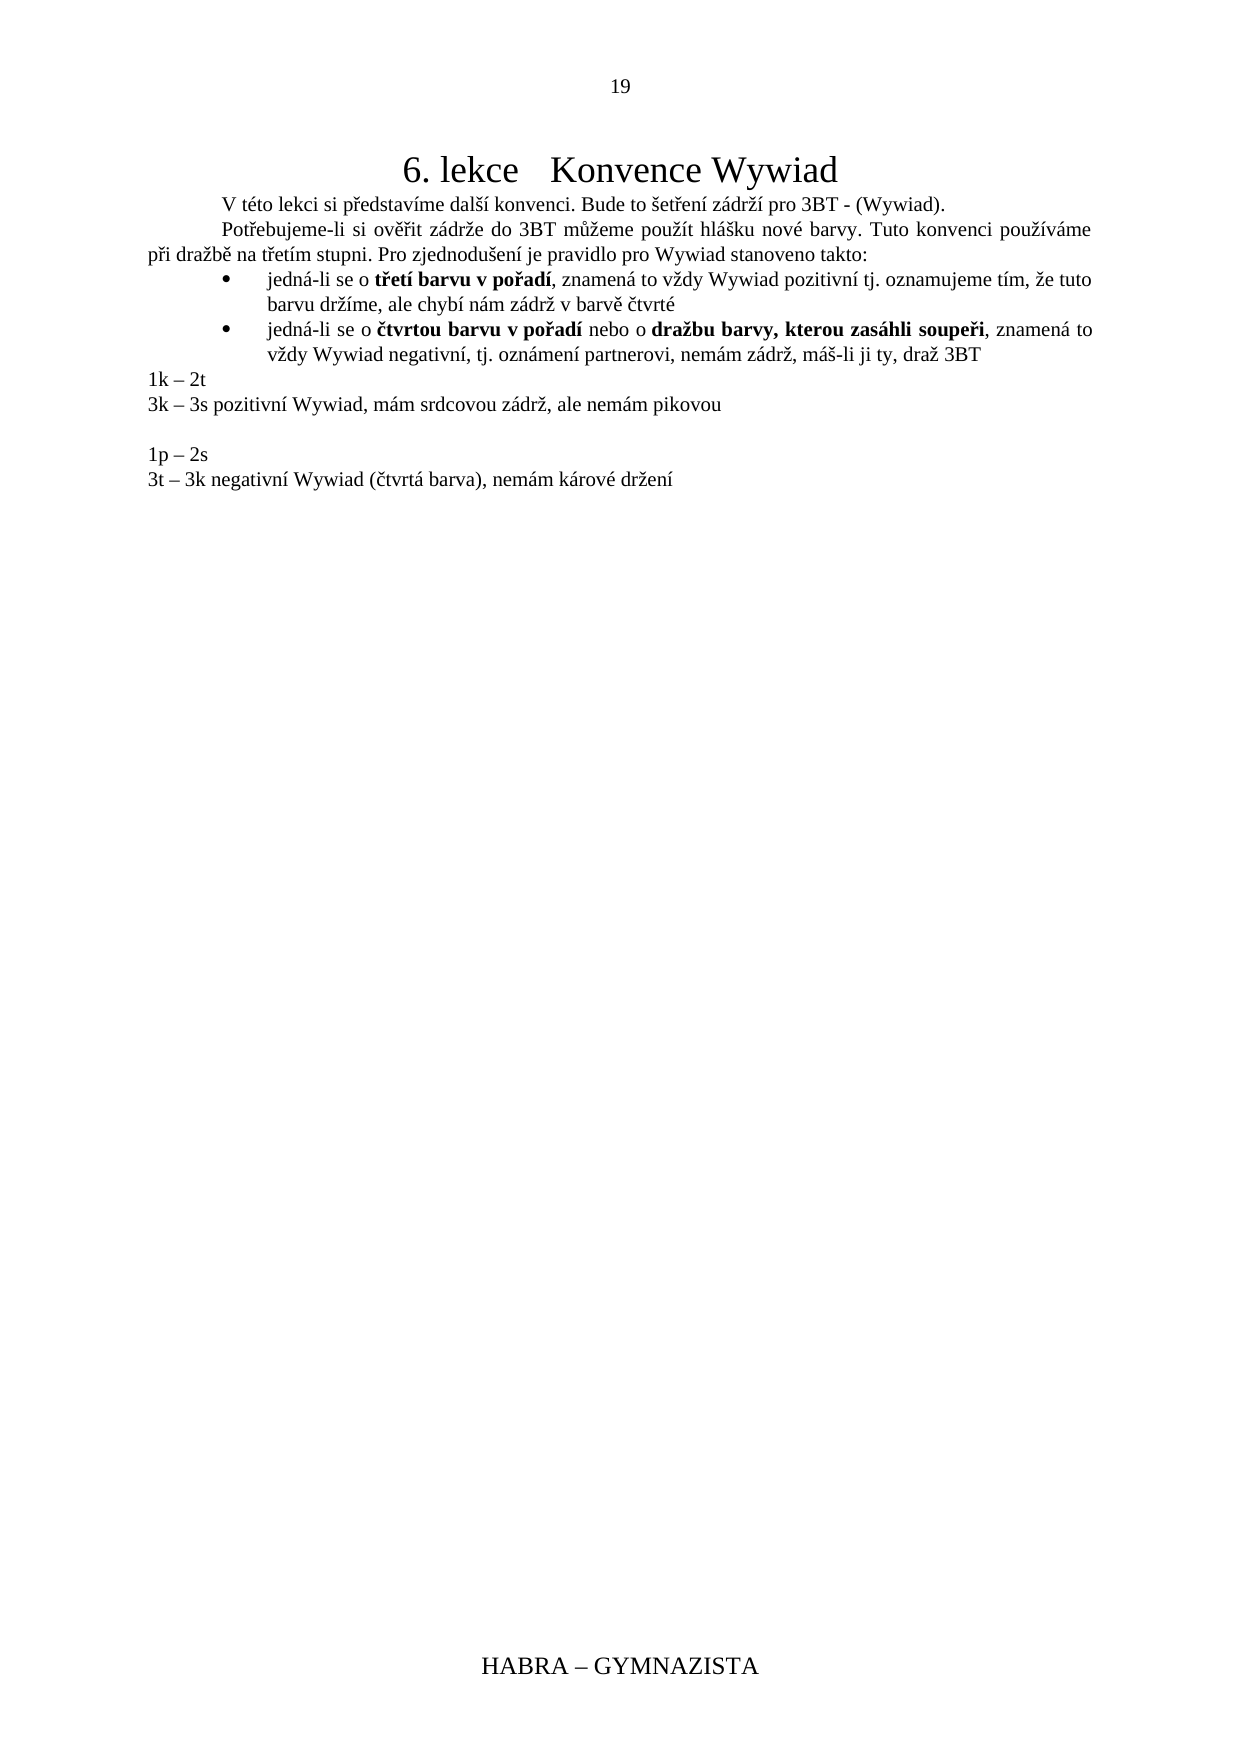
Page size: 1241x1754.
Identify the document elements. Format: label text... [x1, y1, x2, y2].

text 3t – 3k negativní Wywiad (čtvrtá barva), nemám kárové držení [148, 466, 1093, 491]
text 1p – 2s [148, 441, 1093, 466]
subtitle 6. lekce Konvence Wywiad [148, 148, 1093, 191]
text 3k – 3s pozitivní Wywiad, mám srdcovou zádrž, ale nemám pikovou [148, 391, 1093, 416]
list jedná-li se o třetí barvu v pořadí, znamená to vždy Wywiad pozitivní tj. oznamujeme tím, že tuto barvu držíme, ale chybí nám zádrž v barvě čtvrté [223, 266, 1093, 316]
text 1k – 2t [148, 366, 1093, 391]
text Potřebujeme-li si ověřit zádrže do 3BT můžeme použít hlášku nové barvy. Tuto konvenci používáme při dražbě na třetím stupni. Pro zjednodušení je pravidlo pro Wywiad stanoveno takto: [148, 216, 1093, 266]
list jedná-li se o čtvrtou barvu v pořadí nebo o dražbu barvy, kterou zasáhli soupeři, znamená to vždy Wywiad negativní, tj. oznámení partnerovi, nemám zádrž, máš-li ji ty, draž 3BT [223, 316, 1093, 366]
text V této lekci si představíme další konvenci. Bude to šetření zádrží pro 3BT - (Wywiad). [148, 191, 1093, 216]
